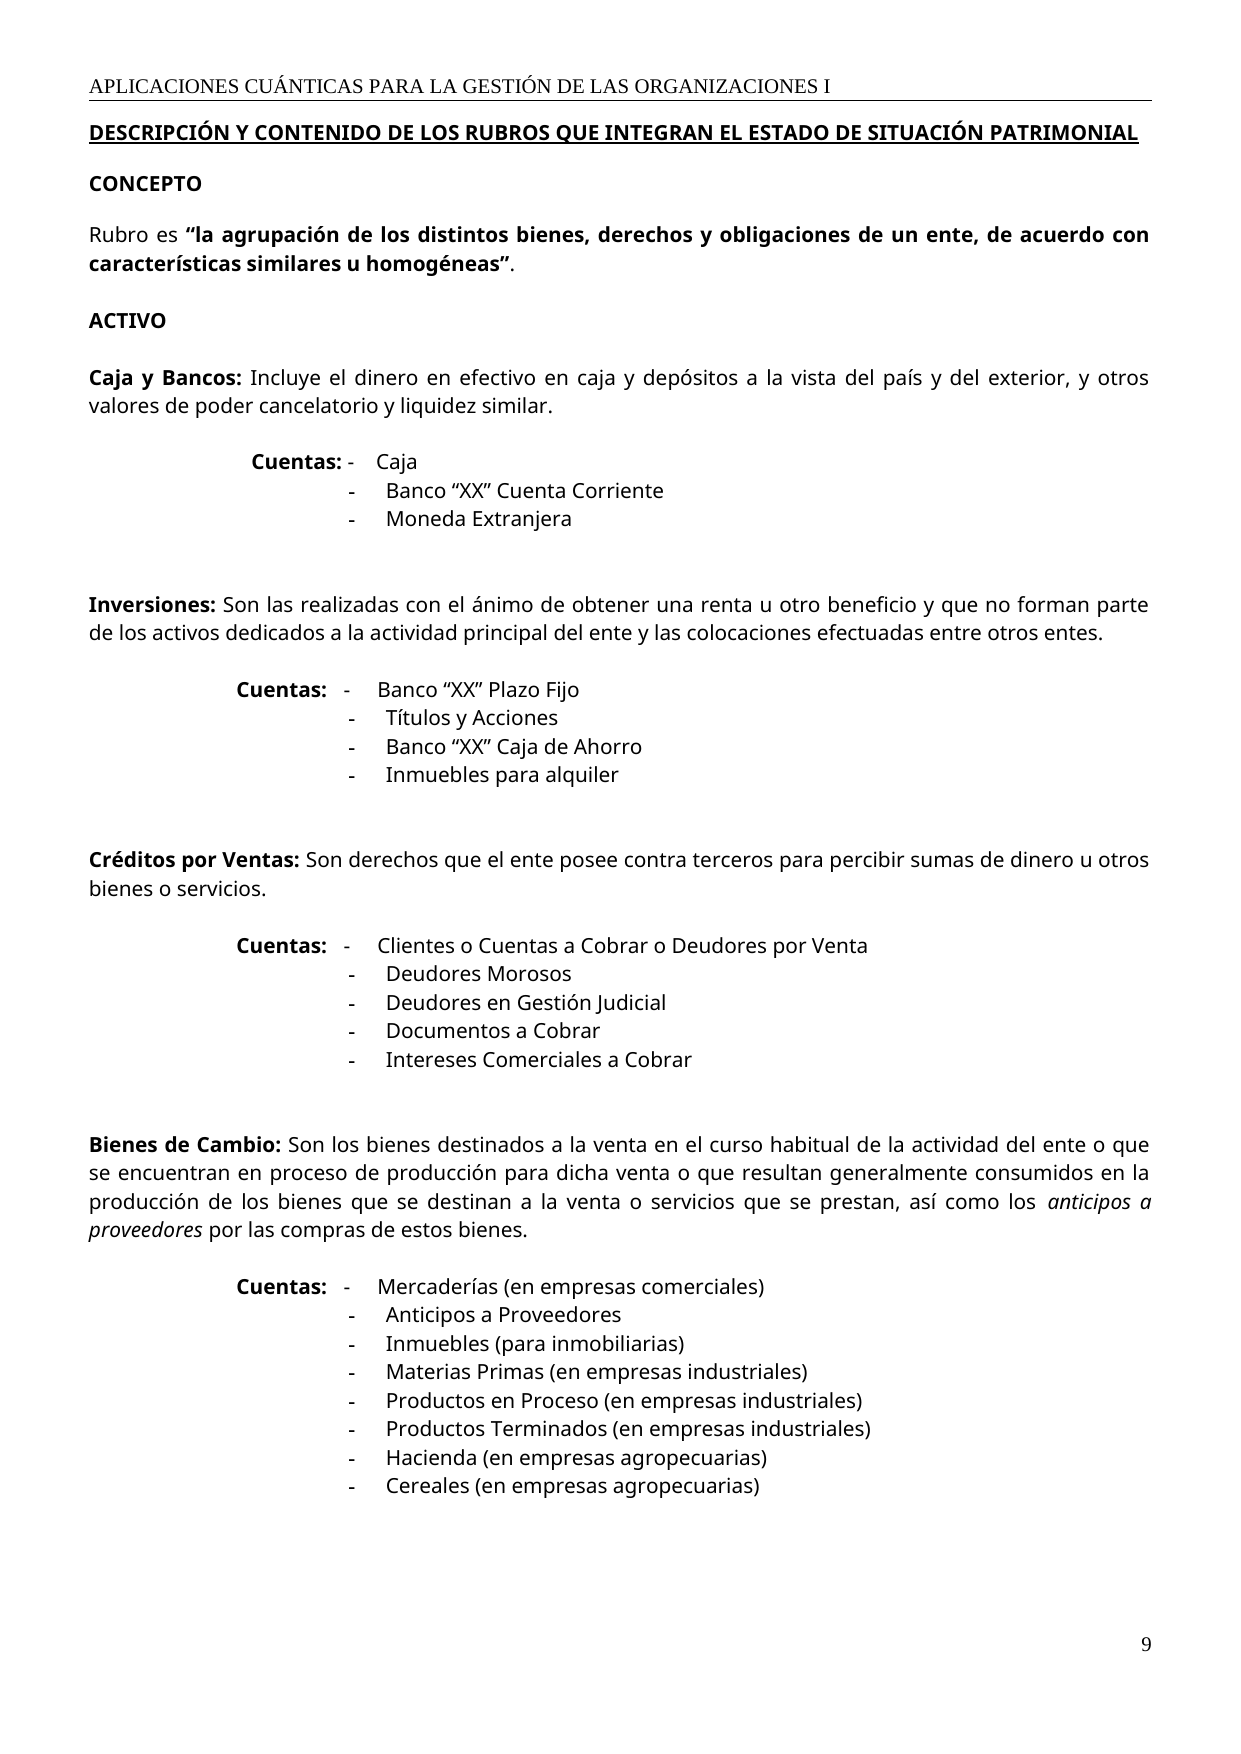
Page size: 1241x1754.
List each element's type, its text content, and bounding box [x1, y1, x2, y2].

list Moneda Extranjera [348, 504, 1152, 533]
list Inmuebles (para inmobiliarias) [348, 1329, 1152, 1357]
text Cuentas: - Banco “XX” Plazo Fijo [162, 675, 1152, 703]
list Documentos a Cobrar [348, 1016, 1152, 1045]
text Cuentas: - Clientes o Cuentas a Cobrar o Deudores por Venta [162, 931, 1152, 959]
list Hacienda (en empresas agropecuarias) [348, 1443, 1152, 1471]
list Intereses Comerciales a Cobrar [348, 1045, 1152, 1073]
text Créditos por Ventas: Son derechos que el ente posee contra terceros para percibir sumas de dinero u otros bienes o servicios. [89, 846, 1152, 902]
list Banco “XX” Caja de Ahorro [348, 732, 1152, 760]
text ACTIVO [89, 306, 1152, 334]
list Inmuebles para alquiler [348, 760, 1152, 789]
text Rubro es “la agrupación de los distintos bienes, derechos y obligaciones de un ente, de acuerdo con características similares u homogéneas”. [89, 220, 1152, 277]
text Caja y Bancos: Incluye el dinero en efectivo en caja y depósitos a la vista del país y del exterior, y otros valores de poder cancelatorio y liquidez similar. [89, 363, 1152, 419]
text Cuentas: - Caja [89, 447, 1152, 476]
list Materias Primas (en empresas industriales) [348, 1357, 1152, 1386]
list Anticipos a Proveedores [348, 1301, 1152, 1329]
text CONCEPTO [89, 169, 1152, 198]
text Bienes de Cambio: Son los bienes destinados a la venta en el curso habitual de la actividad del ente o que se encuentran en proceso de producción para dicha venta o que resultan generalmente consumidos en la producción de los bienes que se destinan a la venta o servicios que se prestan, así como los anticipos a proveedores por las compras de estos bienes. [89, 1130, 1152, 1244]
list Deudores Morosos [348, 959, 1152, 988]
list Productos en Proceso (en empresas industriales) [348, 1386, 1152, 1414]
text DESCRIPCIÓN Y CONTENIDO DE LOS RUBROS QUE INTEGRAN EL ESTADO DE SITUACIÓN PATRIMONIAL [89, 118, 1152, 147]
list Deudores en Gestión Judicial [348, 988, 1152, 1016]
text Inversiones: Son las realizadas con el ánimo de obtener una renta u otro beneficio y que no forman parte de los activos dedicados a la actividad principal del ente y las colocaciones efectuadas entre otros entes. [89, 590, 1152, 647]
list Banco “XX” Cuenta Corriente [348, 476, 1152, 504]
list Cereales (en empresas agropecuarias) [348, 1471, 1152, 1500]
list Títulos y Acciones [348, 703, 1152, 732]
list Productos Terminados (en empresas industriales) [348, 1414, 1152, 1443]
text Cuentas: - Mercaderías (en empresas comerciales) [162, 1272, 1152, 1301]
